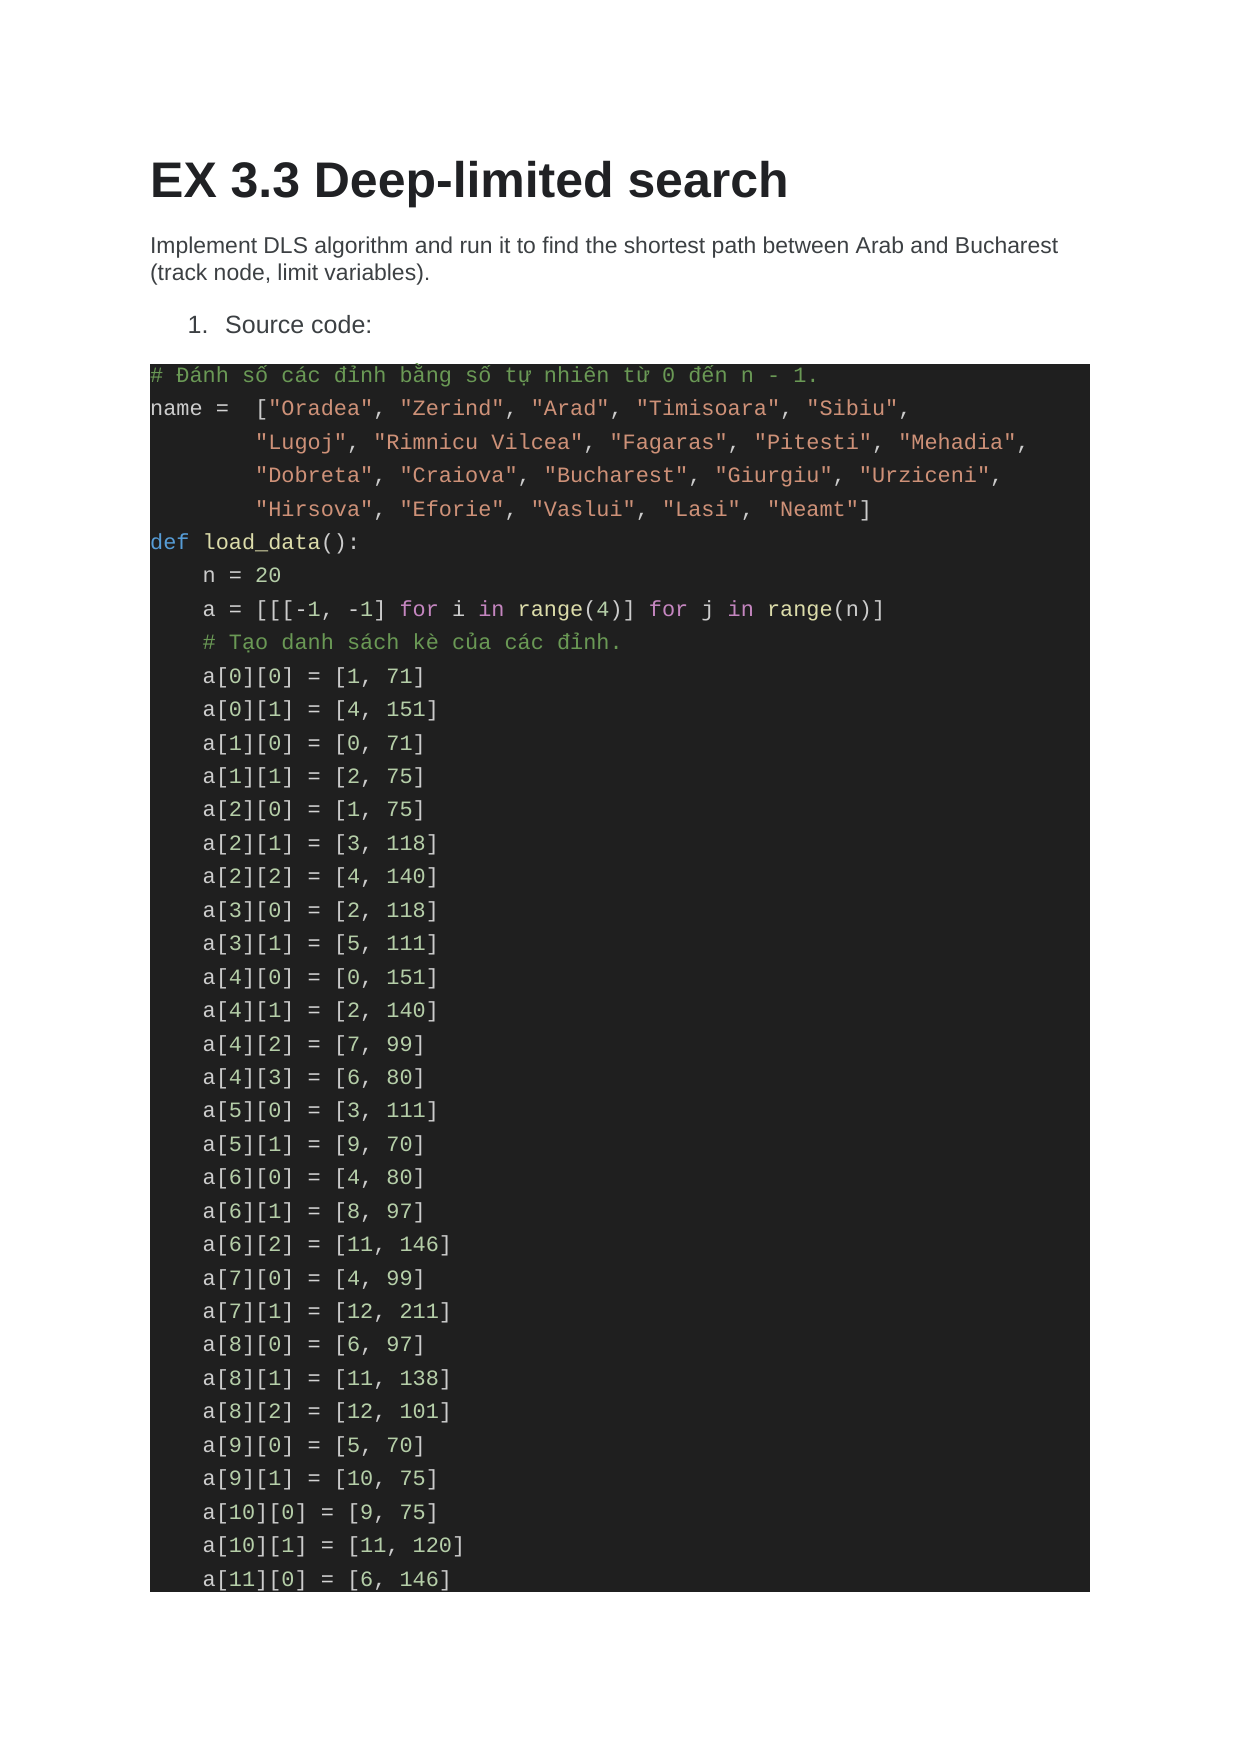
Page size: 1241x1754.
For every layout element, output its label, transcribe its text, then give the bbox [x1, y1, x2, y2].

text def load_data(): [150, 531, 1090, 556]
text a[10][0] = [9, 75] [150, 1501, 1090, 1526]
text # Đánh số các đỉnh bằng số tự nhiên từ 0 đến n - 1. [150, 364, 1090, 389]
text a = [[[-1, -1] for i in range(4)] for j in range(n)] [150, 598, 1090, 623]
text Implement DLS algorithm and run it to find the shortest path between Arab and Bucharest (track node, limit variables). [150, 232, 1090, 285]
text a[4][1] = [2, 140] [150, 999, 1090, 1024]
list Source code: [187, 310, 1090, 339]
text a[7][0] = [4, 99] [150, 1267, 1090, 1292]
text a[8][1] = [11, 138] [150, 1367, 1090, 1392]
text "Lugoj", "Rimnicu Vilcea", "Fagaras", "Pitesti", "Mehadia", [150, 431, 1090, 456]
text a[8][0] = [6, 97] [150, 1334, 1090, 1358]
text a[4][2] = [7, 99] [150, 1033, 1090, 1057]
text a[11][0] = [6, 146] [150, 1568, 1090, 1592]
text n = 20 [150, 564, 1090, 589]
text a[6][2] = [11, 146] [150, 1233, 1090, 1258]
subtitle EX 3.3 Deep-limited search [150, 150, 1090, 207]
text "Hirsova", "Eforie", "Vaslui", "Lasi", "Neamt"] [150, 498, 1090, 522]
text a[10][1] = [11, 120] [150, 1534, 1090, 1559]
text a[8][2] = [12, 101] [150, 1401, 1090, 1425]
text a[5][1] = [9, 70] [150, 1133, 1090, 1158]
text a[9][1] = [10, 75] [150, 1467, 1090, 1492]
text # Tạo danh sách kè của các đỉnh. [150, 631, 1090, 656]
text a[6][1] = [8, 97] [150, 1200, 1090, 1225]
text a[1][1] = [2, 75] [150, 765, 1090, 790]
text a[0][0] = [1, 71] [150, 665, 1090, 690]
text a[3][1] = [5, 111] [150, 932, 1090, 957]
text a[0][1] = [4, 151] [150, 698, 1090, 723]
text a[9][0] = [5, 70] [150, 1434, 1090, 1459]
text a[1][0] = [0, 71] [150, 732, 1090, 757]
text a[4][0] = [0, 151] [150, 966, 1090, 991]
text a[2][0] = [1, 75] [150, 799, 1090, 823]
text a[4][3] = [6, 80] [150, 1066, 1090, 1091]
text a[5][0] = [3, 111] [150, 1099, 1090, 1124]
text a[3][0] = [2, 118] [150, 899, 1090, 924]
text a[7][1] = [12, 211] [150, 1300, 1090, 1325]
text a[2][1] = [3, 118] [150, 832, 1090, 857]
text name = ["Oradea", "Zerind", "Arad", "Timisoara", "Sibiu", [150, 397, 1090, 422]
text "Dobreta", "Craiova", "Bucharest", "Giurgiu", "Urziceni", [150, 464, 1090, 489]
text a[2][2] = [4, 140] [150, 866, 1090, 890]
text a[6][0] = [4, 80] [150, 1166, 1090, 1191]
